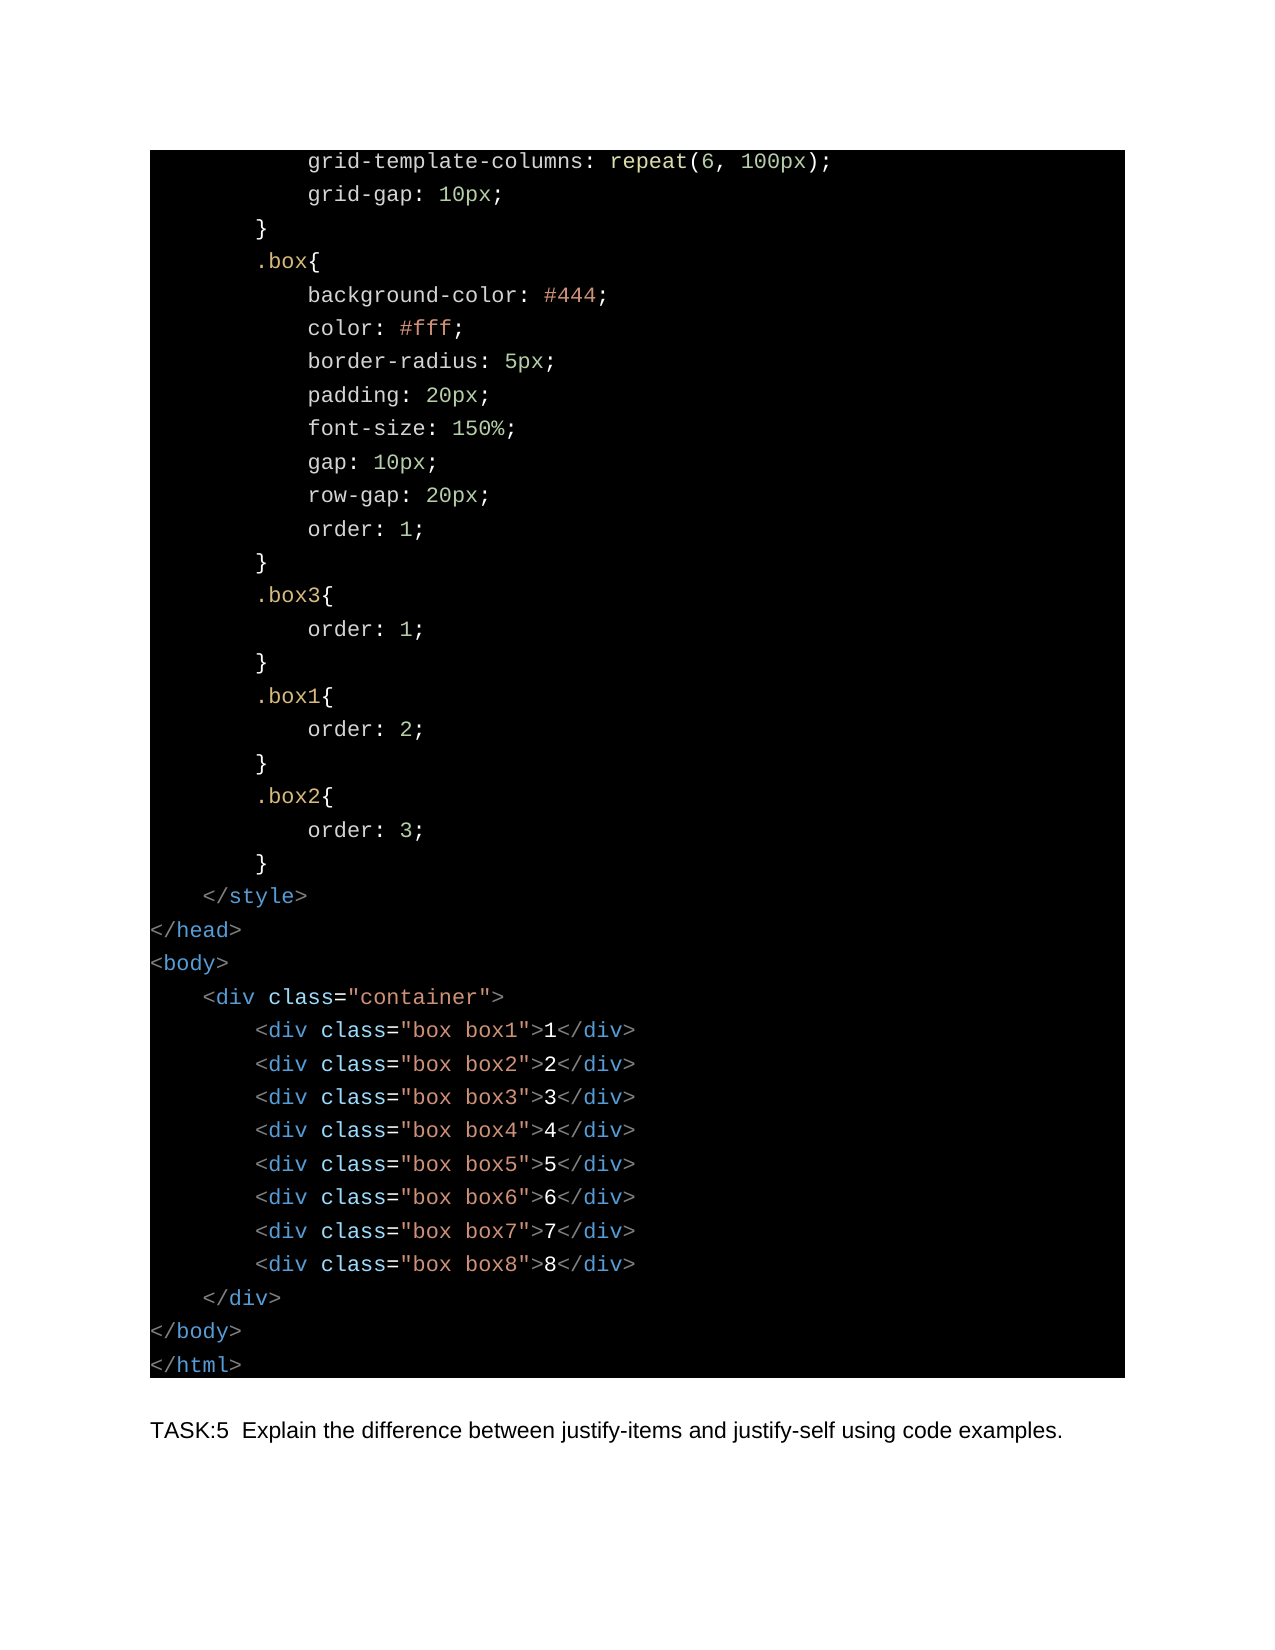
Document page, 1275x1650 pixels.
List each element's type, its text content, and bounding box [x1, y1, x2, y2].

text } [150, 852, 1125, 877]
text <div class="box box2">2</div> [150, 1053, 1125, 1078]
text color: #fff; [150, 317, 1125, 342]
text } [150, 752, 1125, 777]
text .box1{ [150, 685, 1125, 710]
text <body> [150, 952, 1125, 977]
text order: 2; [150, 718, 1125, 743]
text font-size: 150%; [150, 417, 1125, 442]
text grid-gap: 10px; [150, 183, 1125, 208]
text } [150, 652, 1125, 676]
text row-gap: 20px; [150, 484, 1125, 509]
text } [150, 551, 1125, 576]
text <div class="box box6">6</div> [150, 1187, 1125, 1211]
text order: 3; [150, 819, 1125, 843]
text grid-template-columns: repeat(6, 100px); [150, 150, 1125, 175]
text gap: 10px; [150, 451, 1125, 476]
text padding: 20px; [150, 384, 1125, 409]
text </body> [150, 1320, 1125, 1345]
text </head> [150, 919, 1125, 944]
text <div class="box box7">7</div> [150, 1220, 1125, 1245]
text .box{ [150, 250, 1125, 275]
text </style> [150, 886, 1125, 910]
text <div class="box box5">5</div> [150, 1153, 1125, 1178]
text } [150, 217, 1125, 242]
text <div class="box box3">3</div> [150, 1086, 1125, 1111]
text order: 1; [150, 618, 1125, 643]
text TASK:5 Explain the difference between justify-items and justify-self using code examples. [150, 1417, 1125, 1444]
text <div class="box box1">1</div> [150, 1019, 1125, 1044]
text </div> [150, 1287, 1125, 1312]
text <div class="box box8">8</div> [150, 1253, 1125, 1278]
text .box2{ [150, 785, 1125, 810]
text background-color: #444; [150, 284, 1125, 308]
text <div class="box box4">4</div> [150, 1120, 1125, 1144]
text </html> [150, 1354, 1125, 1378]
text order: 1; [150, 518, 1125, 543]
text border-radius: 5px; [150, 351, 1125, 375]
text .box3{ [150, 585, 1125, 609]
text <div class="container"> [150, 986, 1125, 1011]
